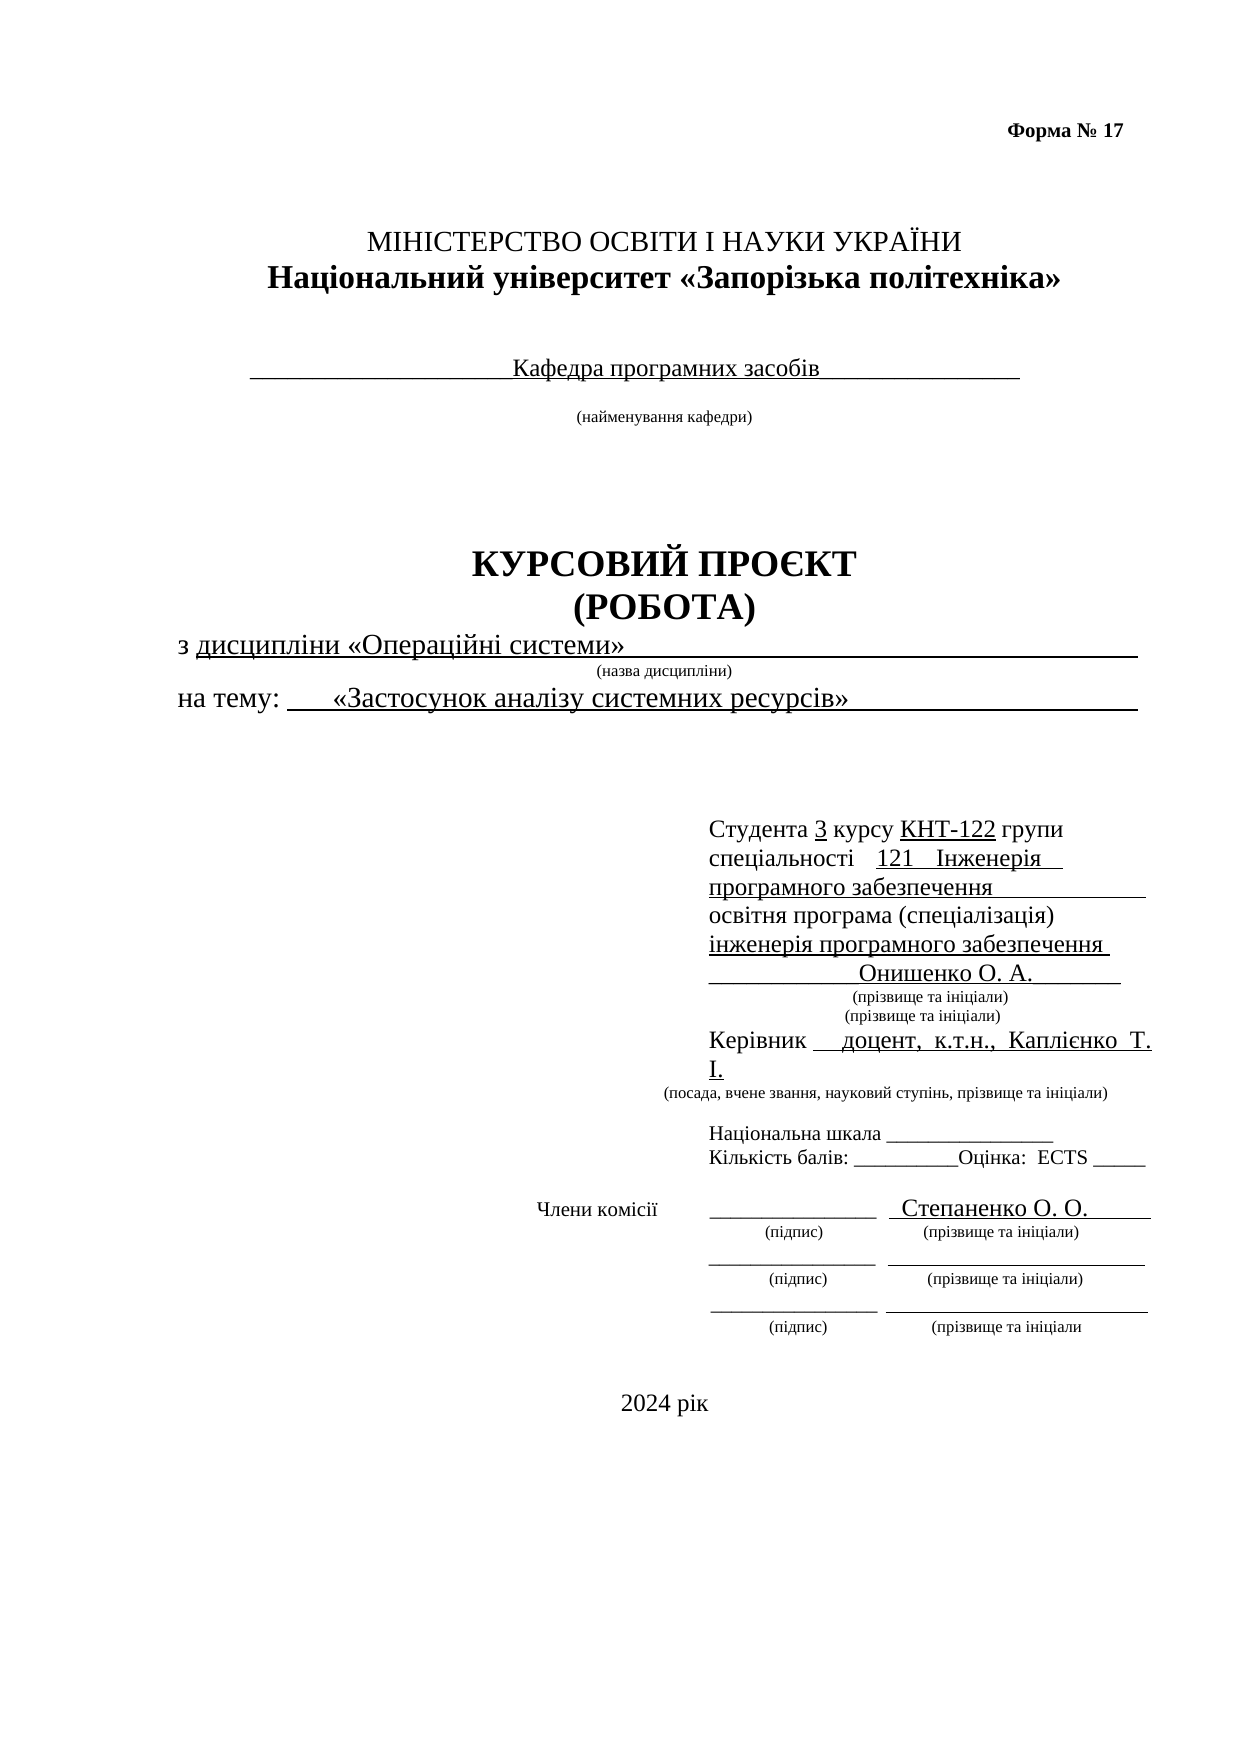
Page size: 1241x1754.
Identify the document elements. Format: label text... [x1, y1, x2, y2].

text _____________________Кафедра програмних засобів________________ [118, 353, 1152, 382]
text (РОБОТА) [177, 584, 1152, 627]
text (прізвище та ініціали) [620, 1006, 1152, 1025]
text (найменування кафедри) [177, 407, 1152, 426]
text (назва дисципліни) [177, 661, 1152, 680]
text Національний університет «Запорізька політехніка» [177, 257, 1152, 296]
text Національна шкала ________________ [709, 1121, 1152, 1145]
text (підпис) (прізвище та ініціали) [177, 1222, 1152, 1241]
text ____________Онишенко О. А._______ [709, 958, 1152, 987]
text (підпис) (прізвище та ініціали [177, 1316, 1152, 1336]
text (посада, вчене звання, науковий ступінь, прізвище та ініціали) [546, 1082, 1152, 1102]
text (прізвище та ініціали) [709, 987, 1152, 1006]
text Керівник доцент, к.т.н., Каплієнко Т. І. [709, 1025, 1152, 1082]
text Члени комісії ________________ Степаненко О. О. [177, 1193, 1152, 1222]
text Форма № 17 [177, 118, 1152, 142]
text спеціальності 121 Інженерія програмного забезпечення [709, 843, 1063, 897]
text ________________ [177, 1288, 1152, 1316]
text КУРСОВИЙ ПРОЄКТ [177, 541, 1152, 584]
text ________________ [177, 1241, 1152, 1269]
text Студента 3 курсу КНТ-122 групи [709, 814, 1152, 843]
text з дисципліни «Операційні системи» [177, 627, 1152, 661]
text (підпис) (прізвище та ініціали) [177, 1269, 1152, 1288]
text Міністерство освіти і науки України [177, 224, 1152, 257]
text на тему: «Застосунок аналізу системних ресурсів» [177, 680, 1152, 713]
text 2024 рік [177, 1388, 1152, 1417]
text освітня програма (спеціалізація) інженерія програмного забезпечення [709, 900, 1152, 958]
text Кількість балів: __________Оцінка: ECTS _____ [709, 1145, 1152, 1169]
